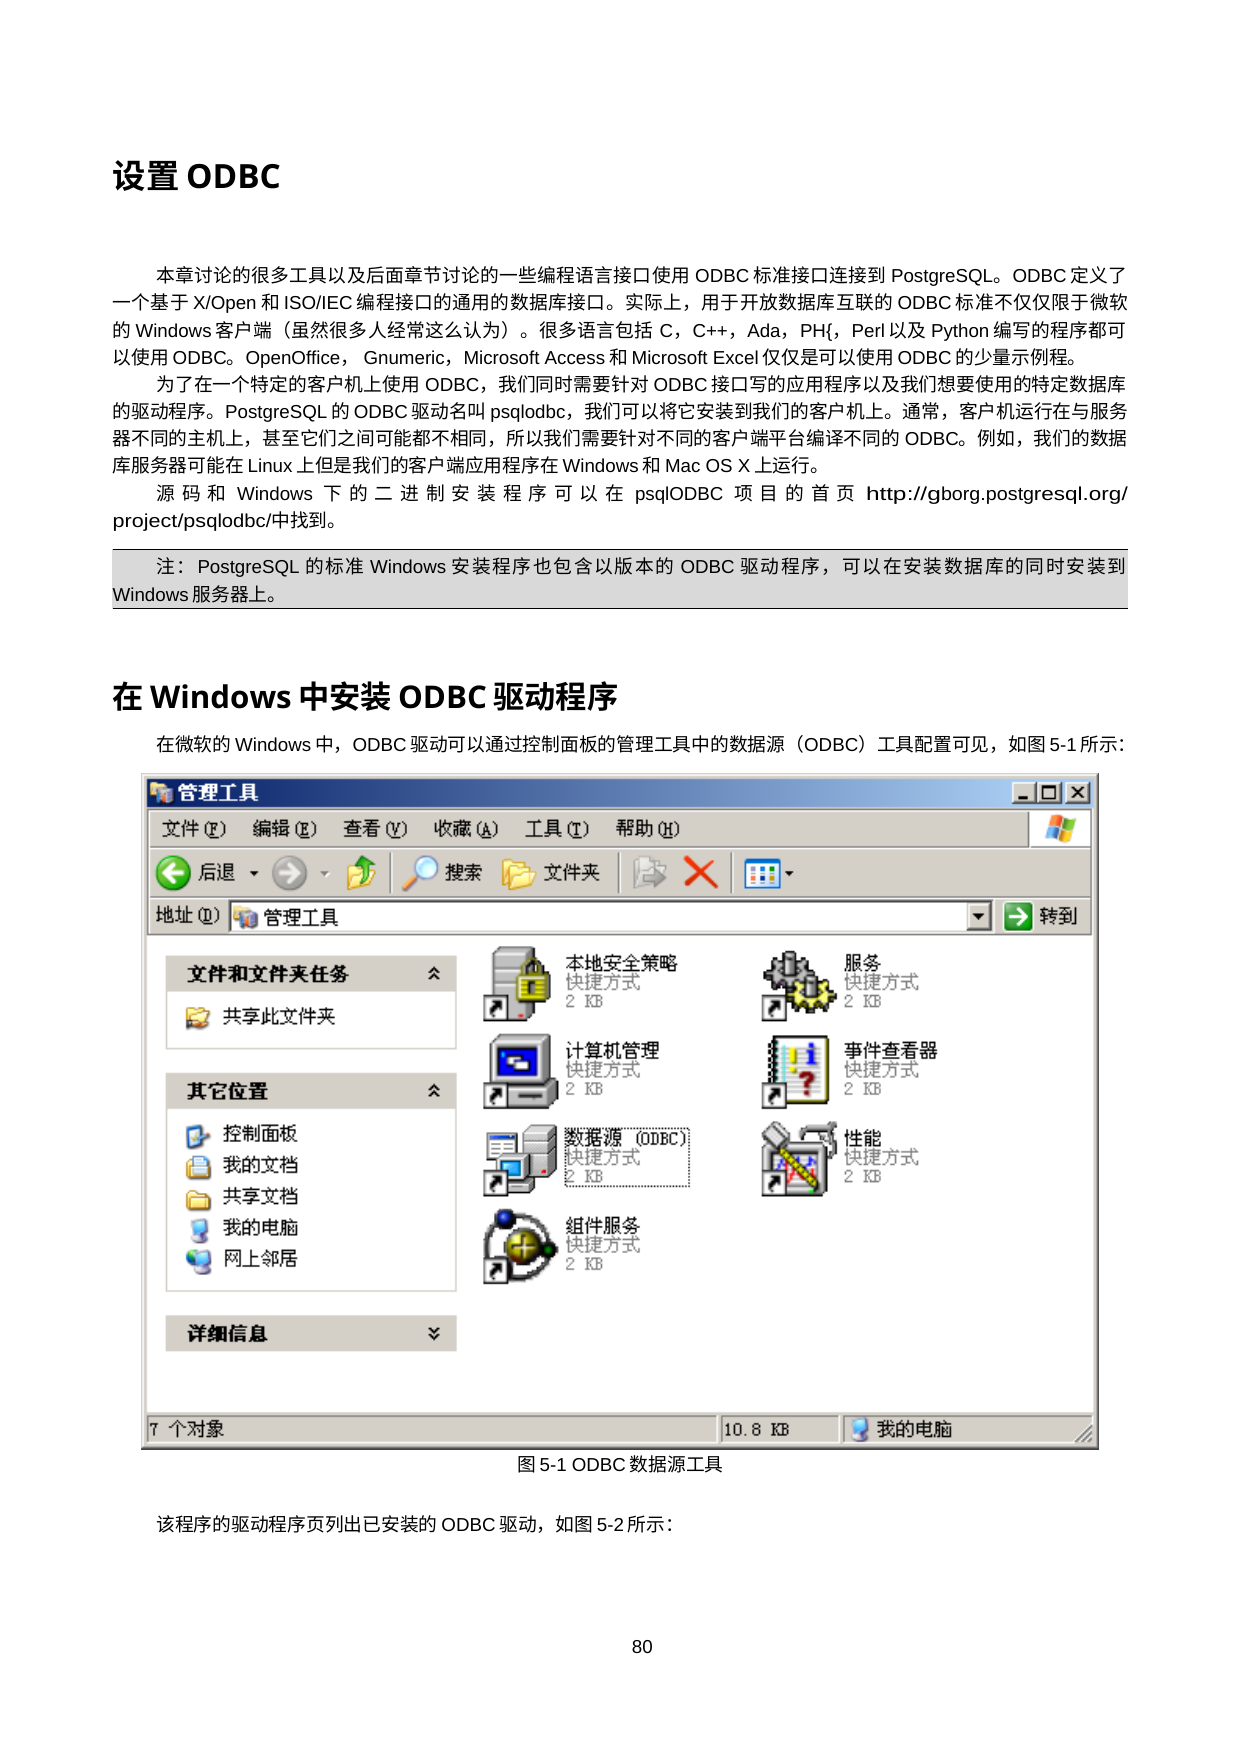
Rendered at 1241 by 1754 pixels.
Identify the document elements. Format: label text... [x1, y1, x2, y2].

subtitle 设置ODBC [112, 150, 1128, 198]
text 该程序的驱动程序页列出已安装的ODBC驱动，如图5-2所示： [112, 1510, 1128, 1537]
text 本章讨论的很多工具以及后面章节讨论的一些编程语言接口使用ODBC标准接口连接到PostgreSQL。ODBC定义了一个基于X/Open和ISO/IEC编程接口的通用的数据库接口。实际上，用于开放数据库互联的ODBC标准不仅仅限于微软的Windows客户端（虽然很多人经常这么认为）。很多语言包括C，C++，Ada，PH{，Perl以及Python编写的程序都可以使用ODBC。OpenOffice， Gnumeric，Microsoft Access和Microsoft Excel仅仅是可以使用ODBC的少量示例程。 [112, 261, 1128, 369]
picture [141, 773, 1099, 1450]
text 源码和Windows下的二进制安装程序可以在psqlODBC项目的首页http://gborg.postgresql.org/project/psqlodbc/中找到。 [112, 478, 1128, 533]
text 在微软的Windows中，ODBC驱动可以通过控制面板的管理工具中的数据源（ODBC）工具配置可见，如图5-1所示： [112, 730, 1128, 757]
subtitle 在Windows中安装ODBC驱动程序 [112, 672, 1128, 717]
text 为了在一个特定的客户机上使用ODBC，我们同时需要针对ODBC接口写的应用程序以及我们想要使用的特定数据库的驱动程序。PostgreSQL的ODBC驱动名叫psqlodbc，我们可以将它安装到我们的客户机上。通常，客户机运行在与服务器不同的主机上，甚至它们之间可能都不相同，所以我们需要针对不同的客户端平台编译不同的ODBC。例如，我们的数据库服务器可能在Linux上但是我们的客户端应用程序在Windows和Mac OS X上运行。 [112, 369, 1128, 478]
text 注：PostgreSQL的标准Windows安装程序也包含以版本的ODBC驱动程序，可以在安装数据库的同时安装到Windows服务器上。 [112, 550, 1128, 609]
